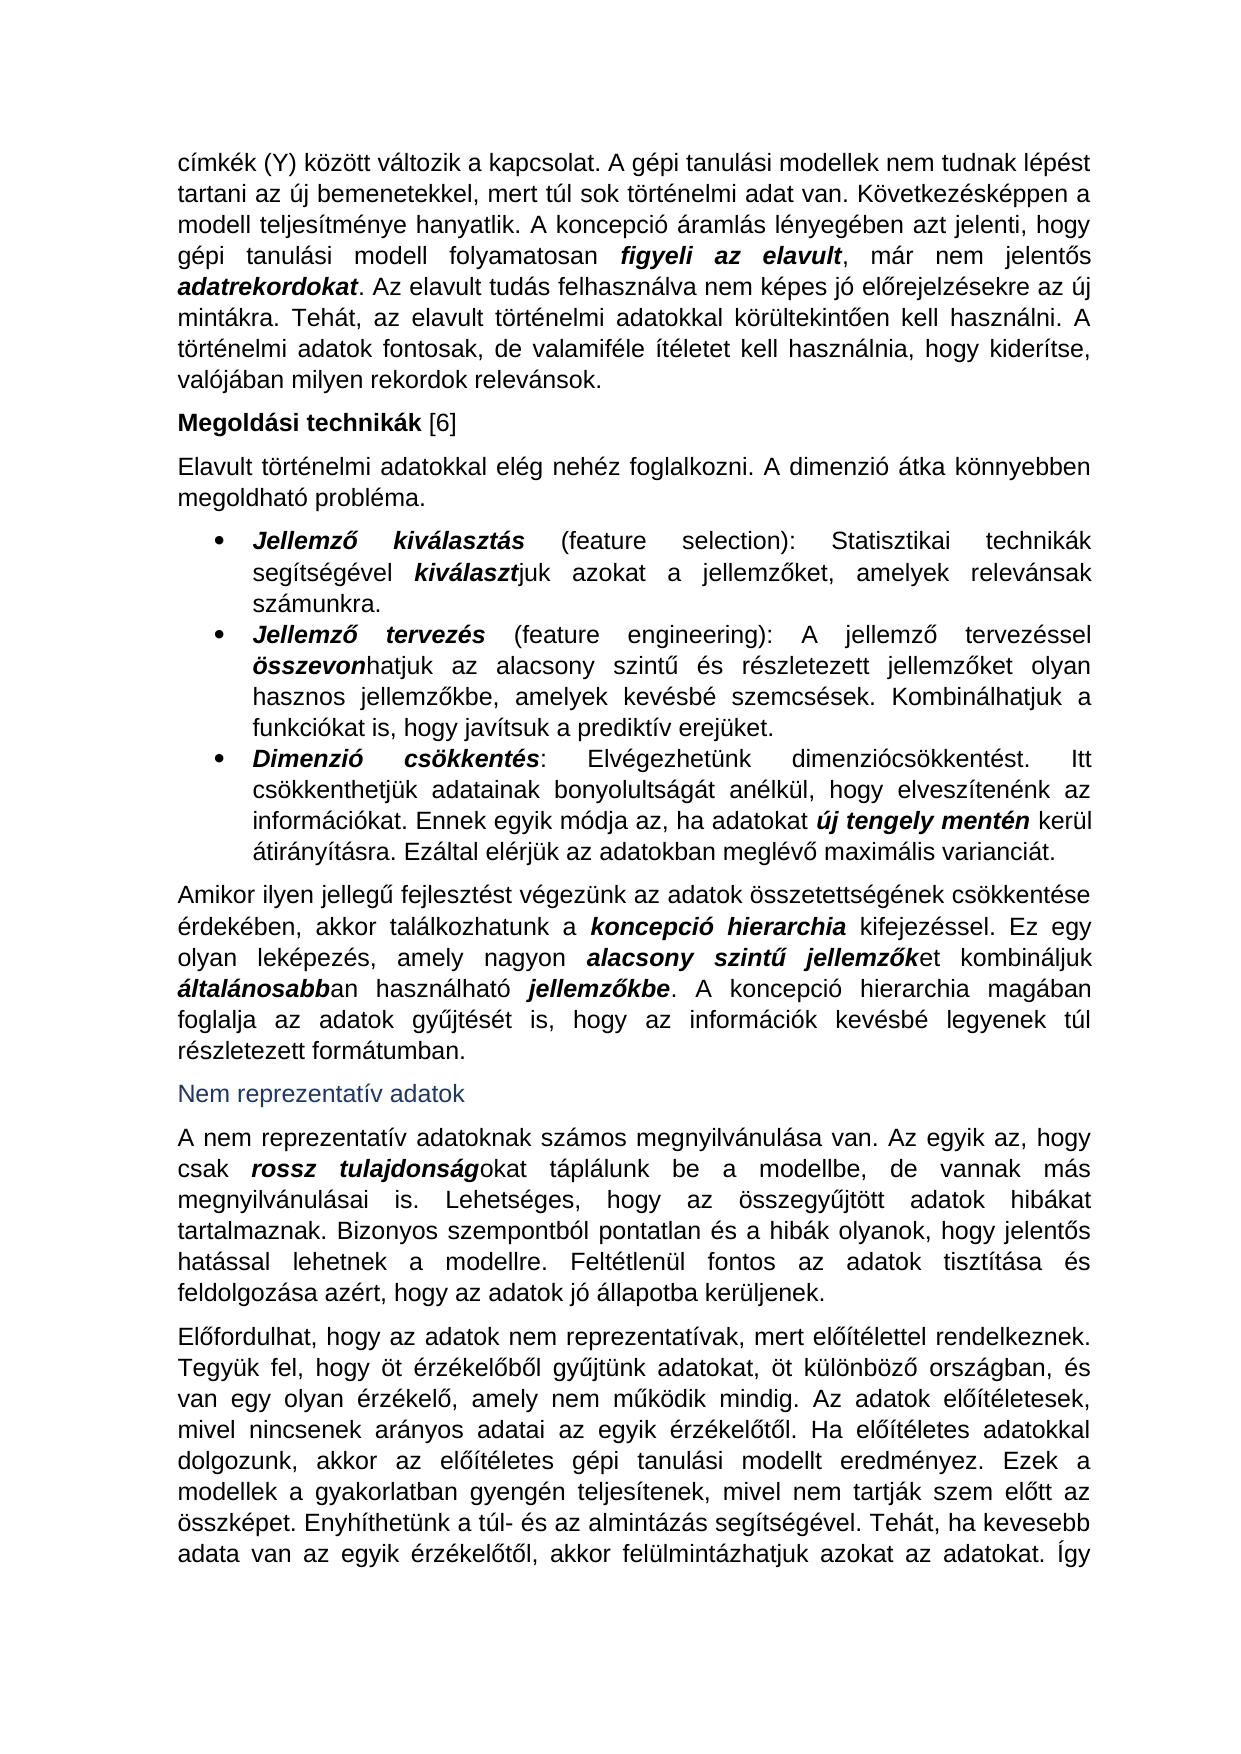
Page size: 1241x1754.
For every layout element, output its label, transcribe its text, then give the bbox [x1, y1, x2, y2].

text Amikor ilyen jellegű fejlesztést végezünk az adatok összetettségének csökkentése érdekében, akkor találkozhatunk a koncepció hierarchia kifejezéssel. Ez egy olyan leképezés, amely nagyon alacsony szintű jellemzőket kombináljuk általánosabban használható jellemzőkbe. A koncepció hierarchia magában foglalja az adatok gyűjtését is, hogy az információk kevésbé legyenek túl részletezett formátumban. [177, 881, 1092, 1064]
list Jellemző tervezés (feature engineering): A jellemző tervezéssel összevonhatjuk az alacsony szintű és részletezett jellemzőket olyan hasznos jellemzőkbe, amelyek kevésbé szemcsések. Kombinálhatjuk a funkciókat is, hogy javítsuk a prediktív erejüket. [215, 619, 1092, 742]
text Elavult történelmi adatokkal elég nehéz foglalkozni. A dimenzió átka könnyebben megoldható probléma. [177, 452, 1092, 512]
list Jellemző kiválasztás (feature selection): Statisztikai technikák segítségével kiválasztjuk azokat a jellemzőket, amelyek relevánsak számunkra. [215, 526, 1092, 617]
text Megoldási technikák [177, 408, 1092, 437]
subtitle Nem reprezentatív adatok [177, 1079, 1092, 1108]
list Dimenzió csökkentés: Elvégezhetünk dimenziócsökkentést. Itt csökkenthetjük adatainak bonyolultságát anélkül, hogy elveszítenénk az információkat. Ennek egyik módja az, ha adatokat új tengely mentén kerül átirányításra. Ezáltal elérjük az adatokban meglévő maximális varianciát. [215, 744, 1092, 866]
text A nem reprezentatív adatoknak számos megnyilvánulása van. Az egyik az, hogy csak rossz tulajdonságokat táplálunk be a modellbe, de vannak más megnyilvánulásai is. Lehetséges, hogy az összegyűjtött adatok hibákat tartalmaznak. Bizonyos szempontból pontatlan és a hibák olyanok, hogy jelentős hatással lehetnek a modellre. Feltétlenül fontos az adatok tisztítása és feldolgozása azért, hogy az adatok jó állapotba kerüljenek. [177, 1123, 1092, 1307]
